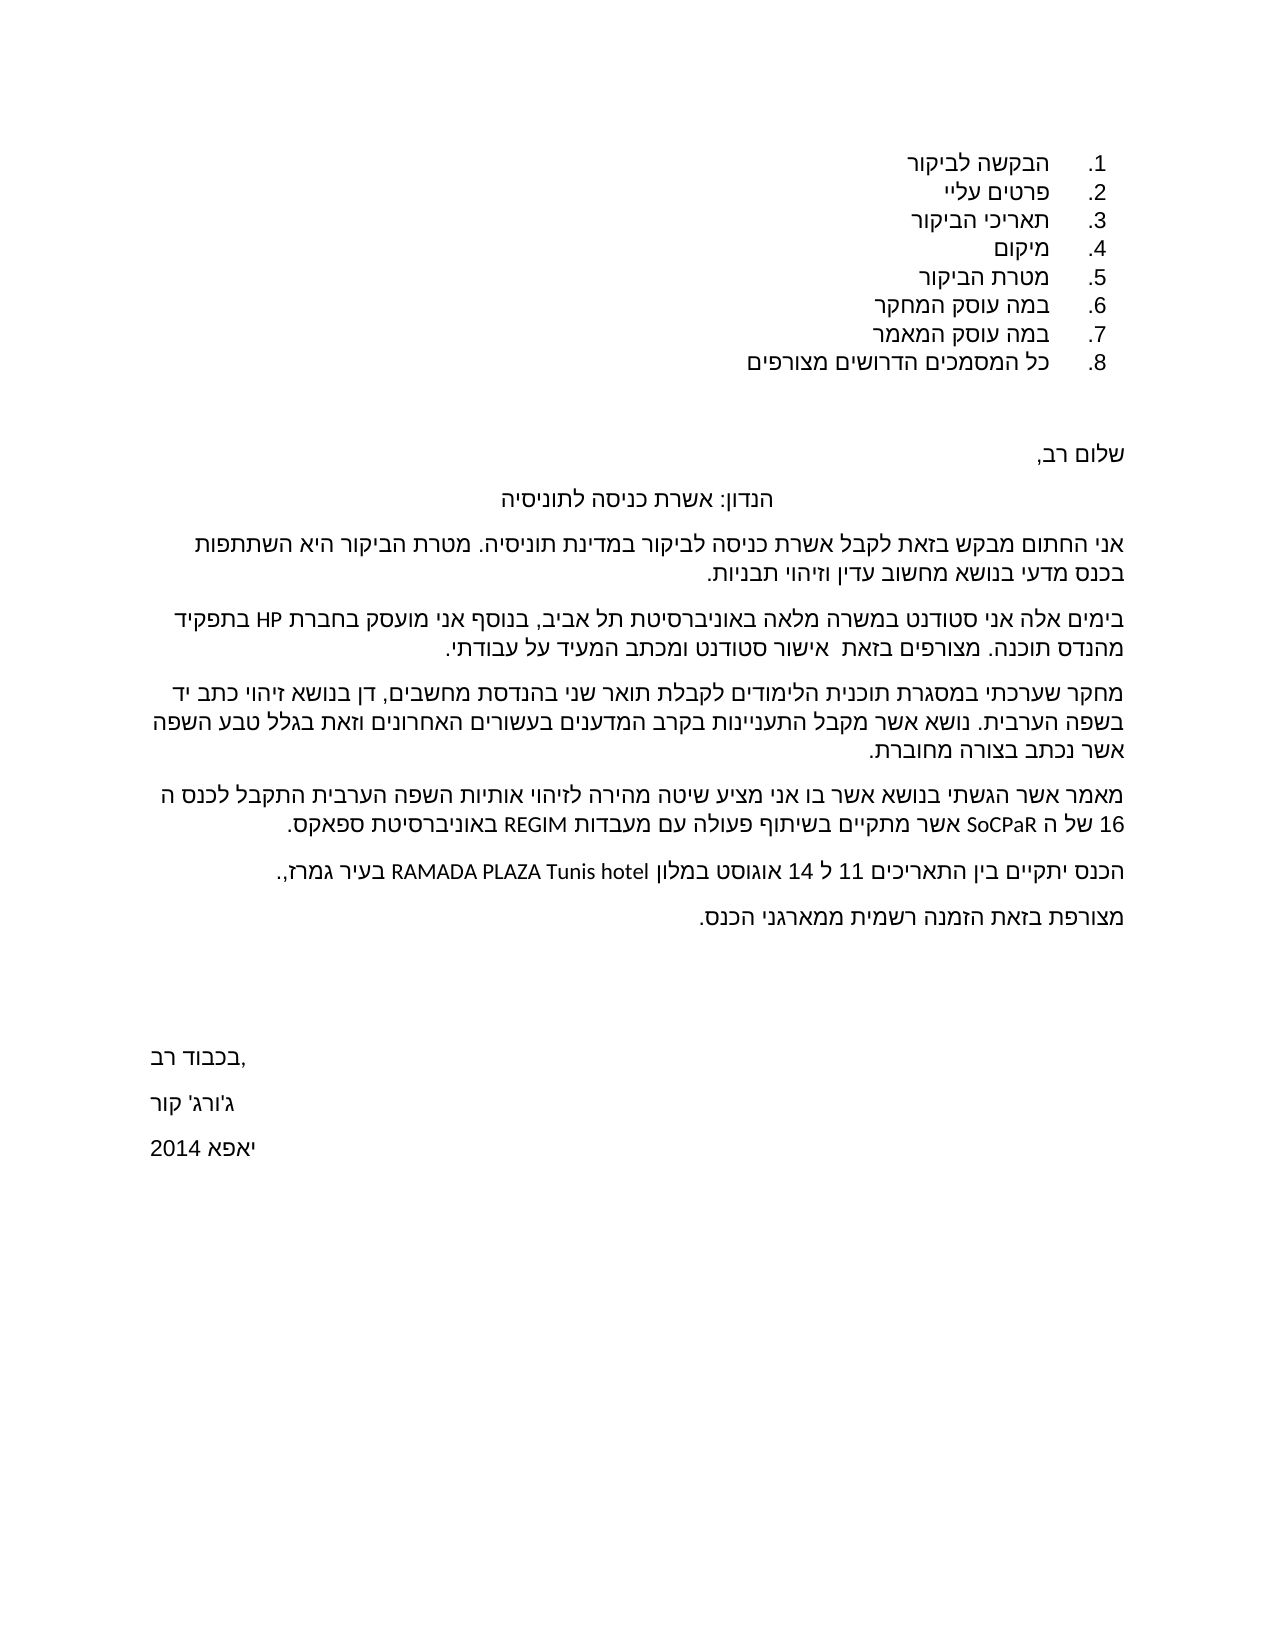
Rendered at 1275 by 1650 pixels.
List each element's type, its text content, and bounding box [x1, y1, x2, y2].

text בימים אלה אני סטודנט במשרה מלאה באוניברסיטת תל אביב, בנוסף אני מועסק בחברת HP בתפקיד מהנדס תוכנה. מצורפים בזאת אישור סטודנט ומכתב המעיד על עבודתי. [150, 605, 1125, 661]
list מיקום [150, 235, 1087, 262]
list הבקשה לביקור [150, 150, 1087, 176]
list במה עוסק המאמר [150, 321, 1087, 347]
list במה עוסק המחקר [150, 292, 1087, 318]
text שלום רב, [150, 441, 1125, 467]
text יאפא 2014 [150, 1135, 1125, 1161]
text מחקר שערכתי במסגרת תוכנית הלימודים לקבלת תואר שני בהנדסת מחשבים, דן בנושא זיהוי כתב יד בשפה הערבית. נושא אשר מקבל התעניינות בקרב המדענים בעשורים האחרונים וזאת בגלל טבע השפה אשר נכתב בצורה מחוברת. [150, 680, 1125, 763]
text מצורפת בזאת הזמנה רשמית ממארגני הכנס. [150, 904, 1125, 931]
text מאמר אשר הגשתי בנושא אשר בו אני מציע שיטה מהירה לזיהוי אותיות השפה הערבית התקבל לכנס ה 16 של ה SoCPaR אשר מתקיים בשיתוף פעולה עם מעבדות REGIM באוניברסיטת ספאקס. [150, 782, 1125, 838]
text בכבוד רב, [150, 1043, 1125, 1071]
text ג'ורג' קור [150, 1090, 1125, 1116]
list תאריכי הביקור [150, 207, 1087, 233]
text אני החתום מבקש בזאת לקבל אשרת כניסה לביקור במדינת תוניסיה. מטרת הביקור היא השתתפות בכנס מדעי בנושא מחשוב עדין וזיהוי תבניות. [150, 531, 1125, 586]
text הכנס יתקיים בין התאריכים 11 ל 14 אוגוסט במלון RAMADA PLAZA Tunis hotel בעיר גמרז,. [150, 857, 1125, 885]
list כל המסמכים הדרושים מצורפים [150, 349, 1087, 375]
text הנדון: אשרת כניסה לתוניסיה [150, 486, 1125, 512]
list מטרת הביקור [150, 264, 1087, 290]
list פרטים עליי [150, 178, 1087, 205]
